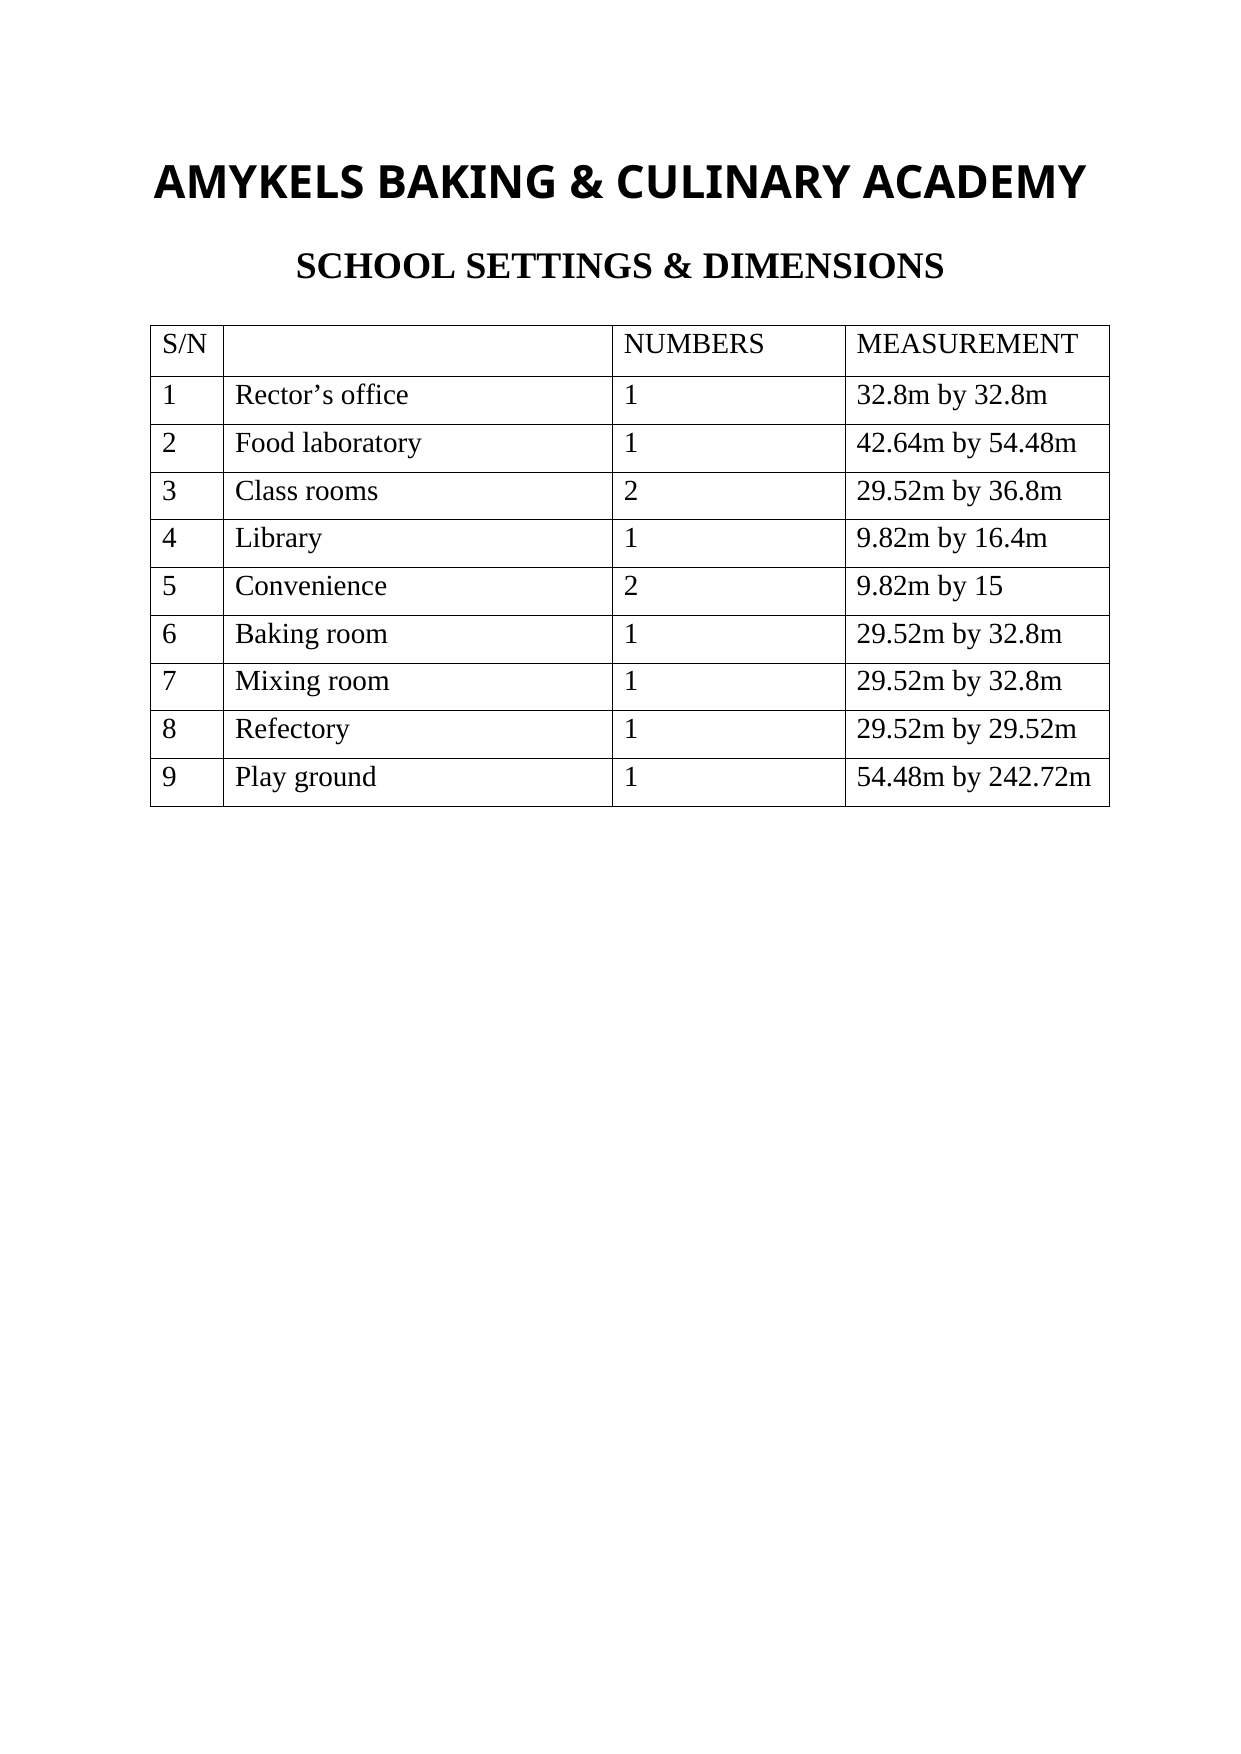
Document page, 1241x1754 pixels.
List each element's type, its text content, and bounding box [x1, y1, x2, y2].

table_cell Class rooms [224, 473, 612, 519]
table_cell 1 [613, 664, 845, 710]
table_cell 7 [151, 664, 223, 710]
table_cell 1 [613, 377, 845, 424]
table_cell Convenience [224, 568, 612, 615]
table_cell 29.52m by 32.8m [846, 664, 1109, 710]
table_cell 2 [613, 568, 845, 615]
table_cell Play ground [224, 759, 612, 806]
text AMYKELS BAKING & CULINARY ACADEMY [150, 150, 1090, 212]
table_cell Food laboratory [224, 425, 612, 472]
text SCHOOL SETTINGS & DIMENSIONS [150, 243, 1090, 287]
table_cell 3 [151, 473, 223, 519]
table_cell 2 [613, 473, 845, 519]
table_cell 42.64m by 54.48m [846, 425, 1109, 472]
table_cell 2 [151, 425, 223, 472]
table_cell 4 [151, 520, 223, 567]
table_cell 29.52m by 36.8m [846, 473, 1109, 519]
table_cell 5 [151, 568, 223, 615]
table_header S/N [151, 326, 223, 376]
table_cell 32.8m by 32.8m [846, 377, 1109, 424]
table_header [224, 326, 612, 376]
table_cell 1 [613, 759, 845, 806]
table_cell Rector’s office [224, 377, 612, 424]
table_cell 1 [151, 377, 223, 424]
table_cell 1 [613, 711, 845, 758]
table_cell Mixing room [224, 664, 612, 710]
table_cell 9.82m by 15 [846, 568, 1109, 615]
table_cell 54.48m by 242.72m [846, 759, 1109, 806]
table_header NUMBERS [613, 326, 845, 376]
table_cell 1 [613, 425, 845, 472]
table_cell Refectory [224, 711, 612, 758]
table_cell Library [224, 520, 612, 567]
table_cell 9 [151, 759, 223, 806]
table_cell 1 [613, 520, 845, 567]
table_cell 8 [151, 711, 223, 758]
table_header MEASUREMENT [846, 326, 1109, 376]
table_cell 6 [151, 616, 223, 662]
table_cell Baking room [224, 616, 612, 662]
table_cell 9.82m by 16.4m [846, 520, 1109, 567]
table_cell 29.52m by 32.8m [846, 616, 1109, 662]
table_cell 1 [613, 616, 845, 662]
table_cell 29.52m by 29.52m [846, 711, 1109, 758]
